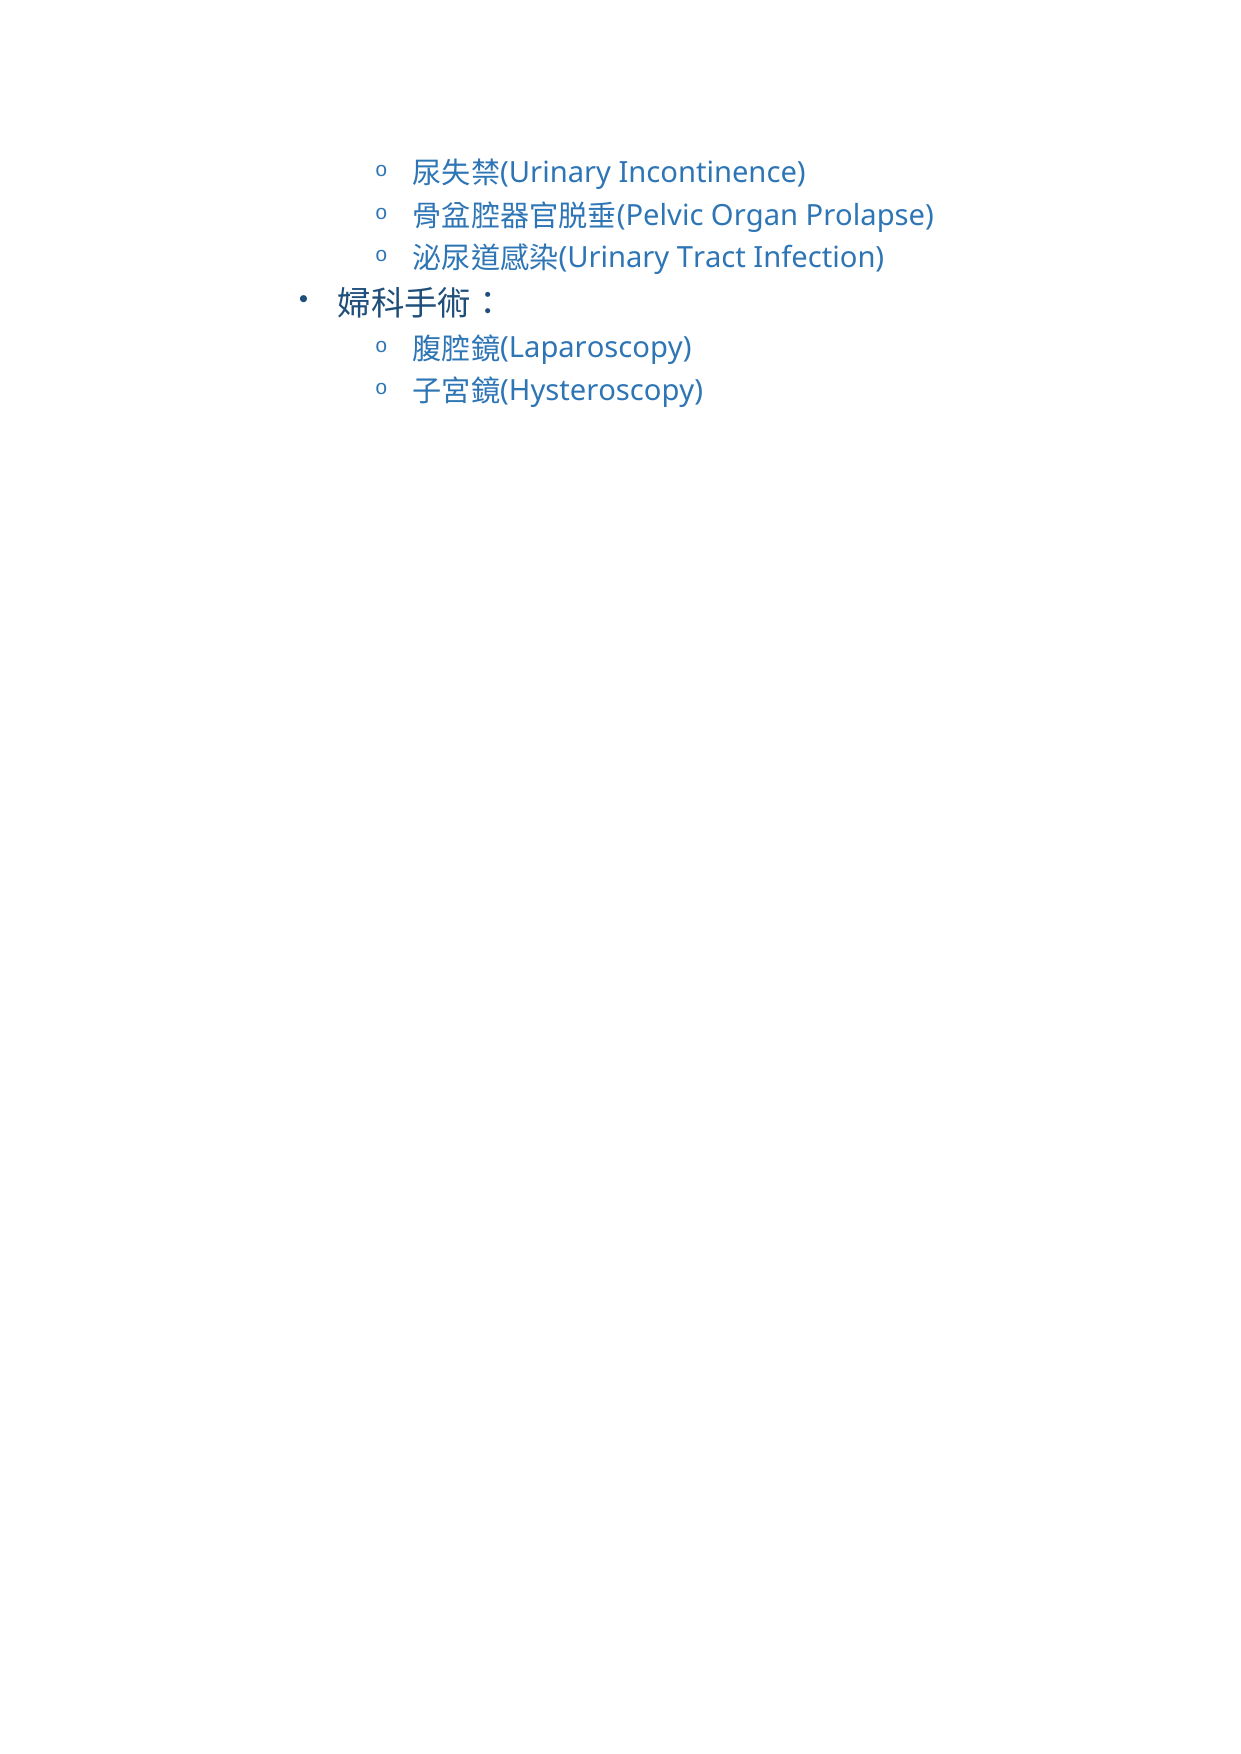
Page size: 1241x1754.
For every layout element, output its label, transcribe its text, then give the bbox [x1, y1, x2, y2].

list 骨盆腔器官脱垂(Pelvic Organ Prolapse) [375, 192, 1053, 235]
list 腹腔鏡(Laparoscopy) [375, 325, 1053, 368]
list 子宮鏡(Hysteroscopy) [375, 368, 1053, 410]
list 泌尿道感染(Urinary Tract Infection) [375, 235, 1053, 277]
list 婦科手術： [300, 277, 1053, 325]
list 尿失禁(Urinary Incontinence) [375, 150, 1053, 192]
